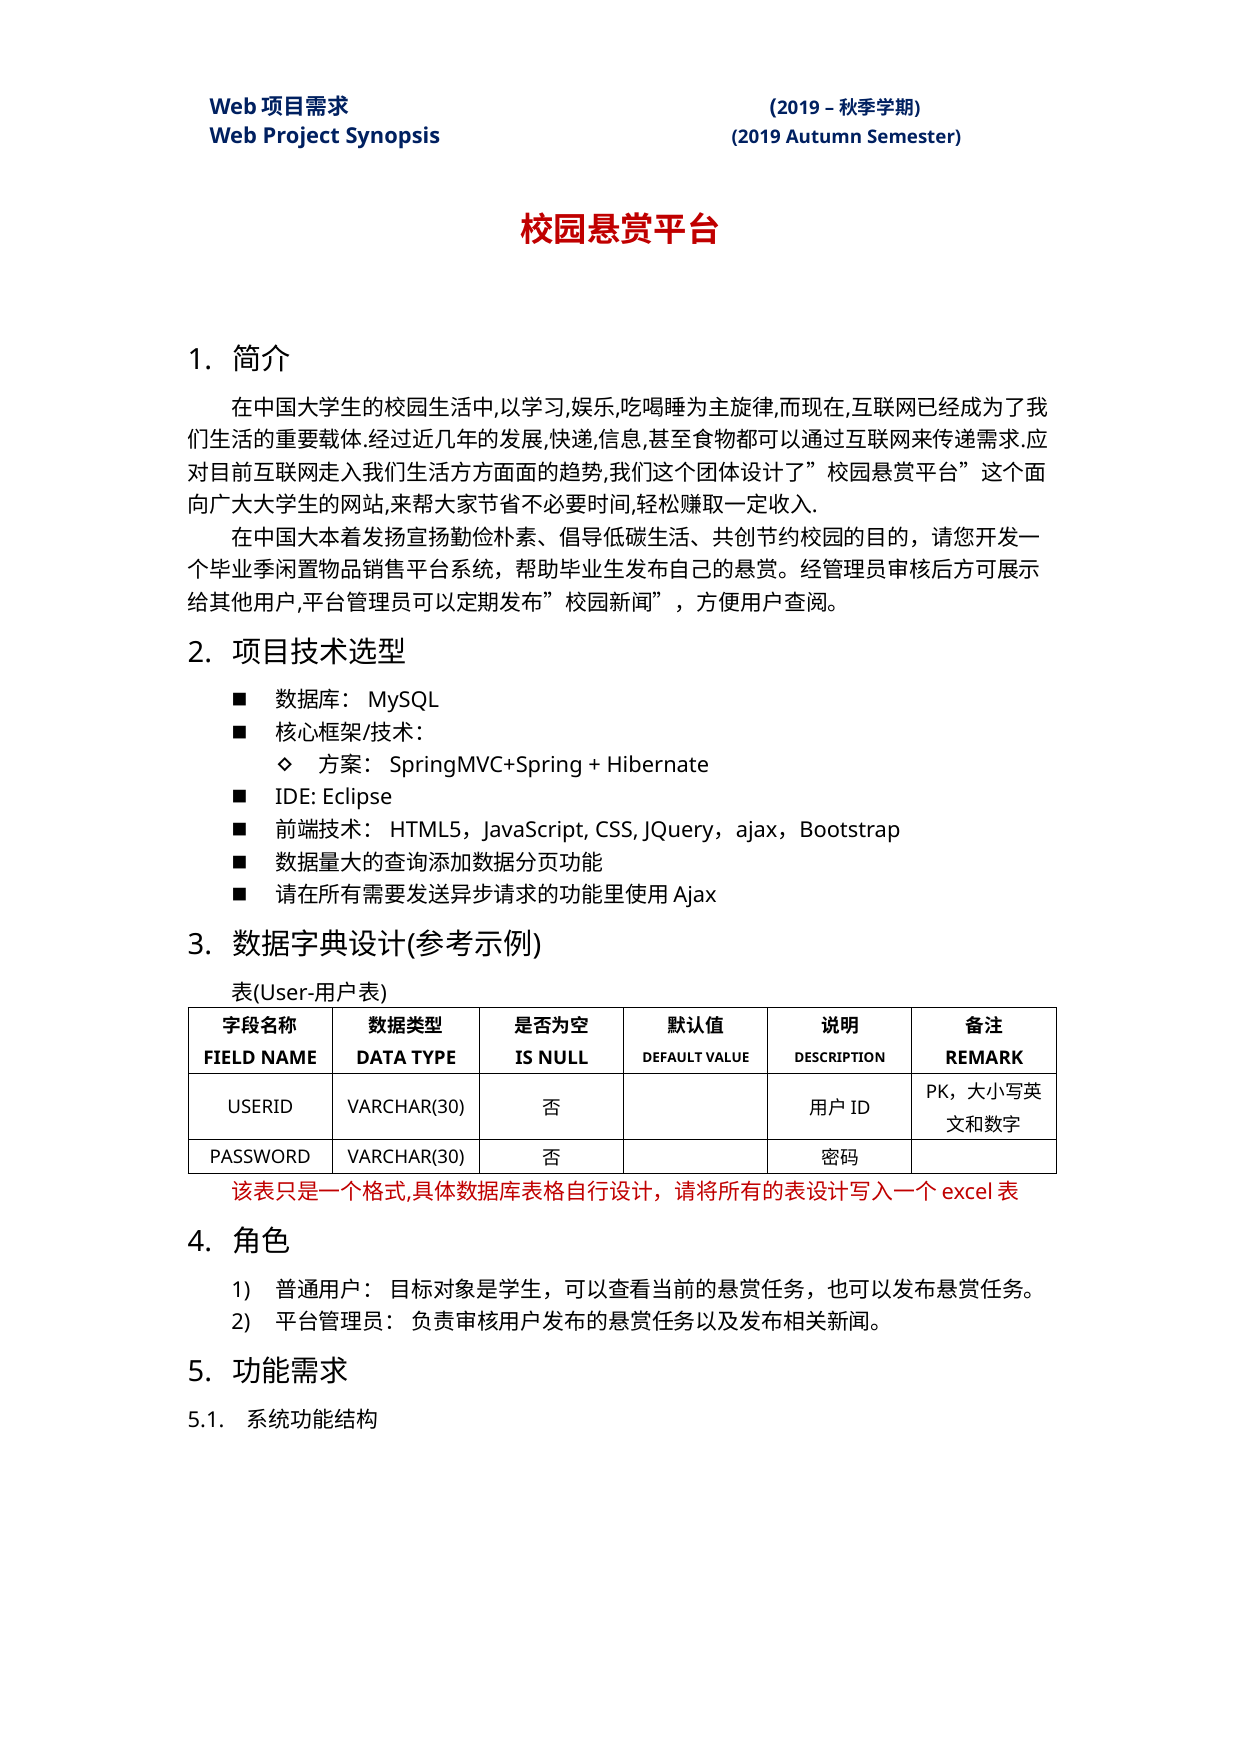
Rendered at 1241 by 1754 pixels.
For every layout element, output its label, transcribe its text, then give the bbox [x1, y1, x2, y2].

table_cell PASSWORD [189, 1140, 332, 1173]
list 方案： SpringMVC+Spring + Hibernate [275, 747, 1053, 779]
list 数据字典设计(参考示例) [187, 909, 1053, 974]
list 功能需求 [187, 1336, 1053, 1401]
table_cell [624, 1140, 767, 1173]
list 普通用户： 目标对象是学生，可以查看当前的悬赏任务，也可以发布悬赏任务。 [231, 1271, 1053, 1304]
table_cell 密码 [768, 1140, 911, 1173]
table_cell PK，大小写英文和数字 [912, 1074, 1056, 1139]
list 平台管理员： 负责审核用户发布的悬赏任务以及发布相关新闻。 [231, 1304, 1053, 1336]
list 角色 [187, 1206, 1053, 1271]
list 数据库： MySQL [231, 682, 1053, 714]
table_cell 用户id [768, 1074, 911, 1139]
list IDE: Eclipse [231, 779, 1053, 812]
table_cell VARCHAR(30) [333, 1140, 479, 1173]
table_header 默认值 DEFAULT VALUE [624, 1008, 767, 1073]
text 该表只是一个格式,具体数据库表格自行设计，请将所有的表设计写入一个excel表 [187, 1174, 1053, 1206]
table_cell VARCHAR(30) [333, 1074, 479, 1139]
table_cell 否 [480, 1140, 623, 1173]
table_header 备注 Remark [912, 1008, 1056, 1073]
text 校园悬赏平台 [187, 194, 1053, 259]
table_header 是否为空 IS NULL [480, 1008, 623, 1073]
text 表(User-用户表) [187, 974, 1053, 1007]
list 请在所有需要发送异步请求的功能里使用Ajax [231, 877, 1053, 909]
table_header 数据类型 DATA TYPE [333, 1008, 479, 1073]
list 项目技术选型 [187, 617, 1053, 682]
list 核心框架/技术： [231, 714, 1053, 747]
list 数据量大的查询添加数据分页功能 [231, 844, 1053, 877]
text 在中国大本着发扬宣扬勤俭朴素、倡导低碳生活、共创节约校园的目的，请您开发一个毕业季闲置物品销售平台系统，帮助毕业生发布自己的悬赏。经管理员审核后方可展示给其他用户,平台管理员可以定期发布”校园新闻”，方便用户查阅。 [187, 519, 1053, 617]
list 简介 [187, 324, 1053, 389]
table_cell USERID [189, 1074, 332, 1139]
table_cell 否 [480, 1074, 623, 1139]
list 前端技术： HTML5，JavaScript, CSS, JQuery，ajax，Bootstrap [231, 812, 1053, 844]
list 系统功能结构 [187, 1401, 1053, 1434]
text 在中国大学生的校园生活中,以学习,娱乐,吃喝睡为主旋律,而现在,互联网已经成为了我们生活的重要载体.经过近几年的发展,快递,信息,甚至食物都可以通过互联网来传递需求.应对目前互联网走入我们生活方方面面的趋势,我们这个团体设计了”校园悬赏平台”这个面向广大大学生的网站,来帮大家节省不必要时间,轻松赚取一定收入. [187, 389, 1053, 519]
table_header 说明 Description [768, 1008, 911, 1073]
table_header 字段名称 Field Name [189, 1008, 332, 1073]
table_cell [624, 1074, 767, 1139]
table_cell [912, 1140, 1056, 1173]
